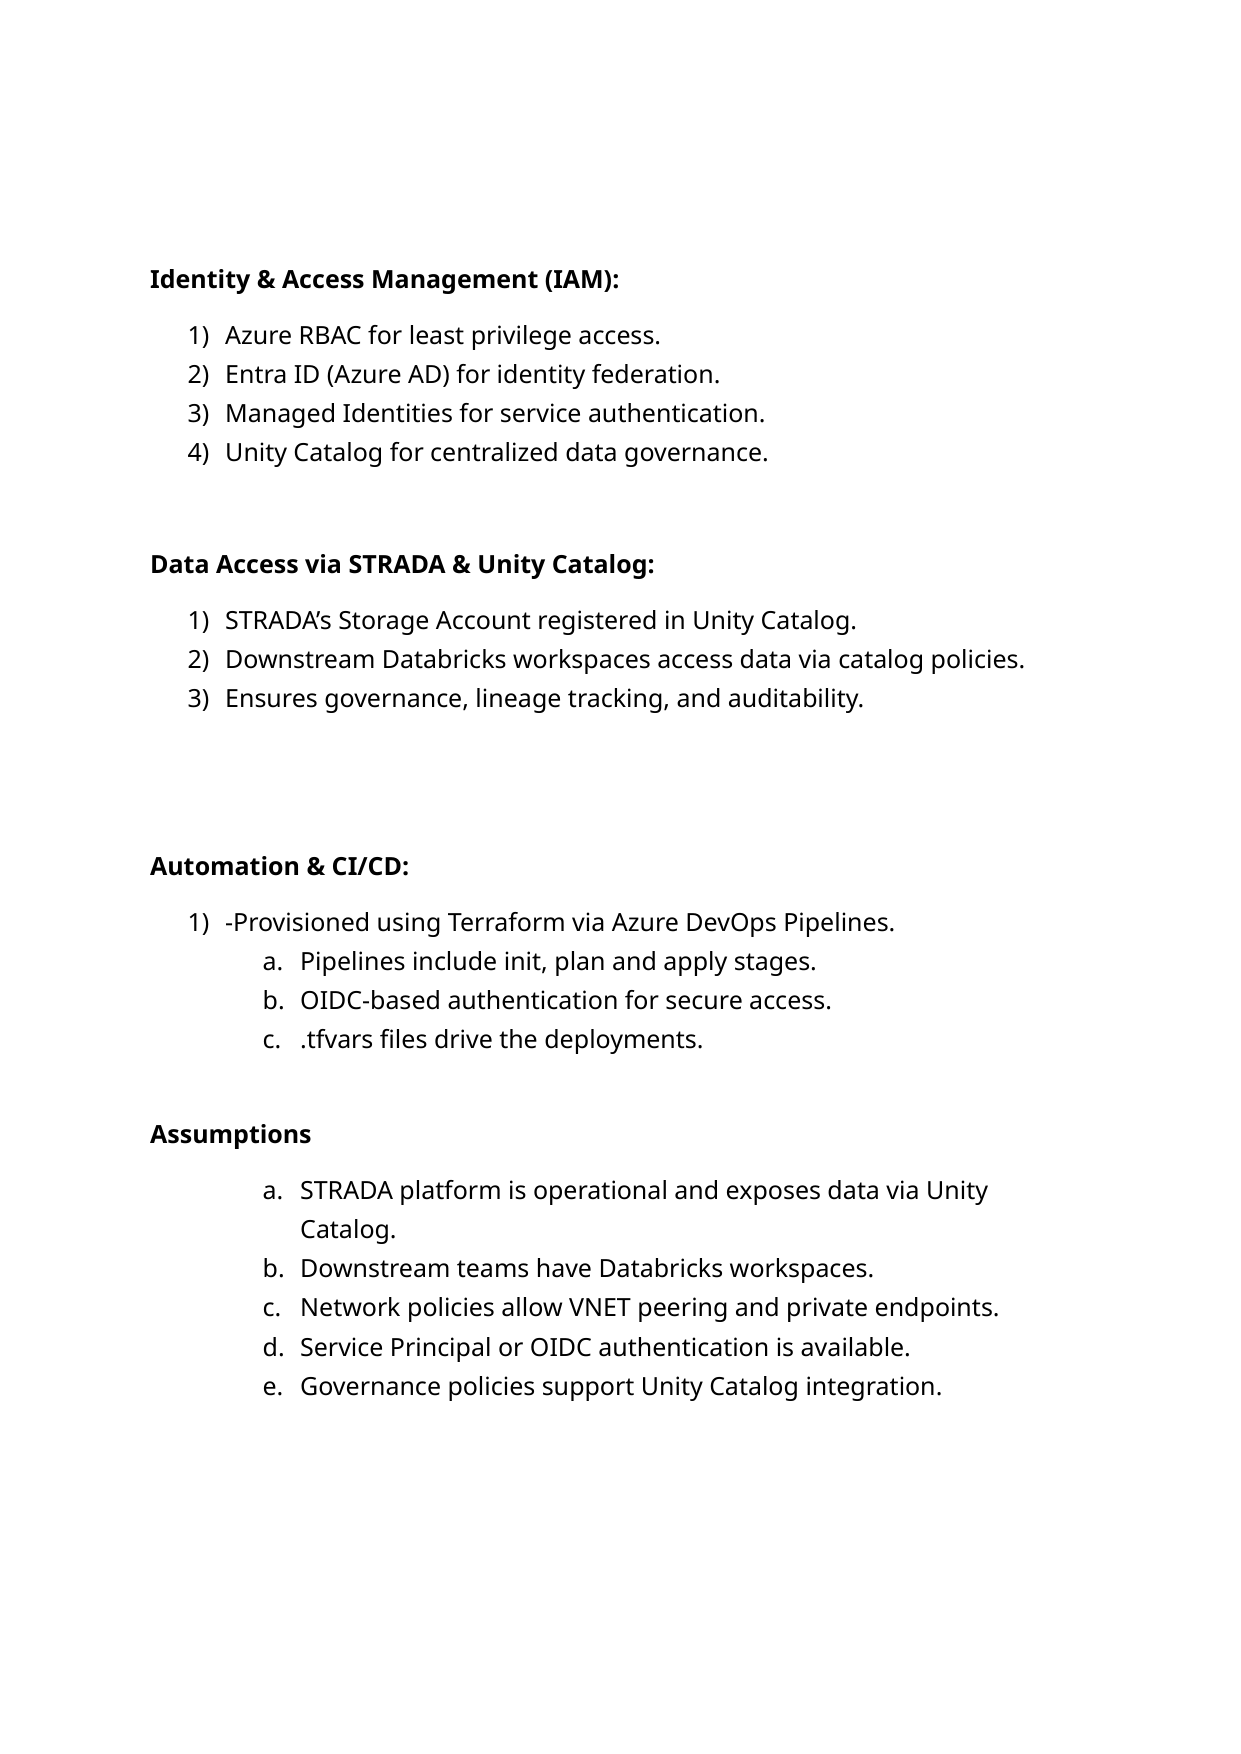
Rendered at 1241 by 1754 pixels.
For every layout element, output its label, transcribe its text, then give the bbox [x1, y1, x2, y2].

list Pipelines include init, plan and apply stages. [262, 943, 1090, 977]
list STRADA platform is operational and exposes data via Unity Catalog. [262, 1172, 1090, 1246]
list Network policies allow VNET peering and private endpoints. [262, 1290, 1090, 1324]
text Data Access via STRADA & Unity Catalog: [150, 547, 1090, 581]
list STRADA’s Storage Account registered in Unity Catalog. [187, 602, 1090, 637]
list Azure RBAC for least privilege access. [187, 317, 1090, 352]
list .tfvars files drive the deployments. [262, 1022, 1090, 1056]
text Assumptions [150, 1117, 1090, 1151]
list Governance policies support Unity Catalog integration. [262, 1368, 1090, 1402]
list Downstream Databricks workspaces access data via catalog policies. [187, 642, 1090, 676]
list -Provisioned using Terraform via Azure DevOps Pipelines. [187, 904, 1090, 938]
list Unity Catalog for centralized data governance. [187, 435, 1090, 469]
list Service Principal or OIDC authentication is available. [262, 1329, 1090, 1363]
list Ensures governance, lineage tracking, and auditability. [187, 681, 1090, 715]
list Downstream teams have Databricks workspaces. [262, 1251, 1090, 1285]
text Automation & CI/CD: [150, 848, 1090, 882]
list OIDC-based authentication for secure access. [262, 982, 1090, 1017]
list Managed Identities for service authentication. [187, 396, 1090, 430]
list Entra ID (Azure AD) for identity federation. [187, 357, 1090, 391]
text Identity & Access Management (IAM): [150, 262, 1090, 296]
